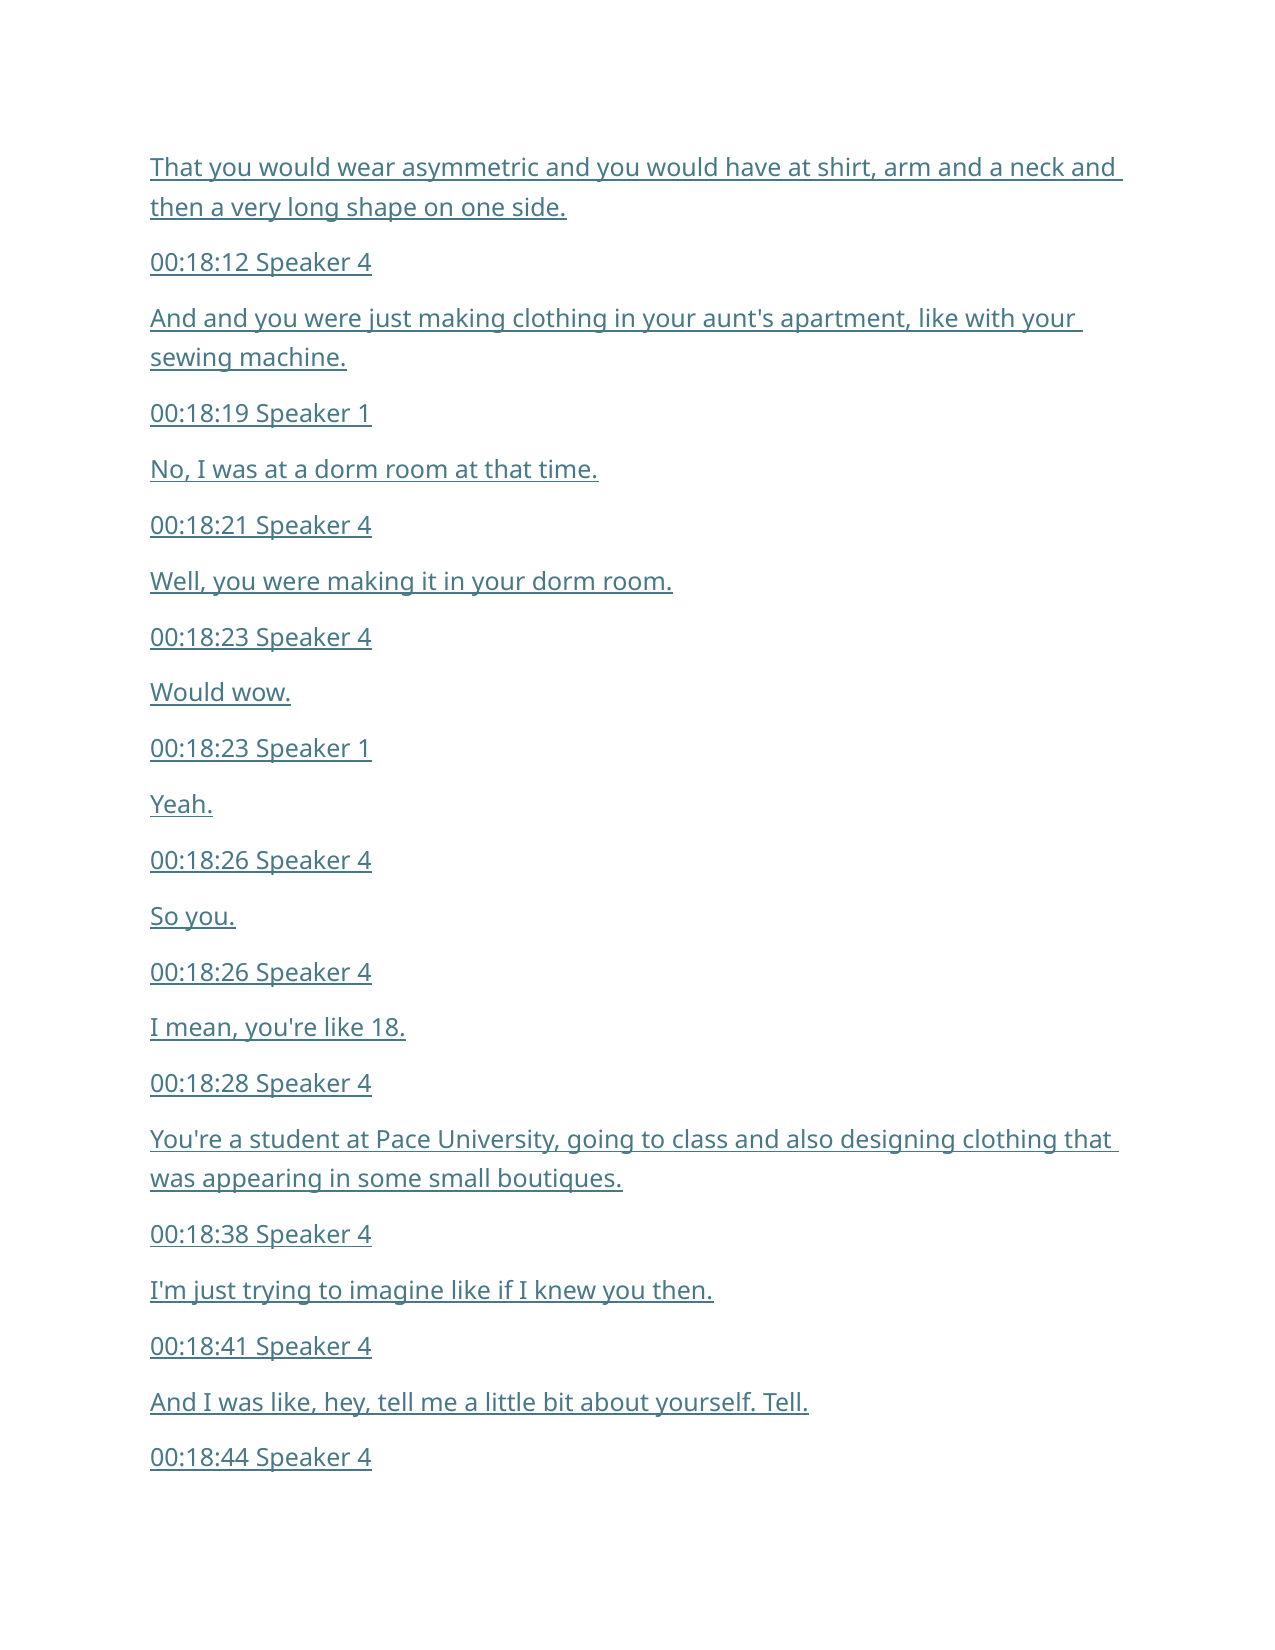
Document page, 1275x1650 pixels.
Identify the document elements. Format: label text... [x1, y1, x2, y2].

text Well, you were making it in your dorm room. [150, 563, 1125, 597]
text 00:18:23 Speaker 4 [150, 619, 1125, 653]
text Would wow. [150, 675, 1125, 709]
text And I was like, hey, tell me a little bit about yourself. Tell. [150, 1384, 1125, 1418]
text I'm just trying to imagine like if I knew you then. [150, 1272, 1125, 1307]
text 00:18:23 Speaker 1 [150, 731, 1125, 765]
text 00:18:38 Speaker 4 [150, 1217, 1125, 1251]
text 00:18:28 Speaker 4 [150, 1066, 1125, 1100]
text Yeah. [150, 787, 1125, 821]
text I mean, you're like 18. [150, 1010, 1125, 1044]
text You're a student at Pace University, going to class and also designing clothing that was appearing in some small boutiques. [150, 1122, 1125, 1195]
text No, I was at a dorm room at that time. [150, 452, 1125, 486]
text And and you were just making clothing in your aunt's apartment, like with your sewing machine. [150, 301, 1125, 374]
text 00:18:26 Speaker 4 [150, 954, 1125, 988]
text 00:18:12 Speaker 4 [150, 245, 1125, 279]
text 00:18:26 Speaker 4 [150, 842, 1125, 877]
text 00:18:41 Speaker 4 [150, 1328, 1125, 1362]
text 00:18:21 Speaker 4 [150, 507, 1125, 542]
text 00:18:44 Speaker 4 [150, 1440, 1125, 1474]
text So you. [150, 898, 1125, 932]
text That you would wear asymmetric and you would have at shirt, arm and a neck and then a very long shape on one side. [150, 150, 1125, 223]
text 00:18:19 Speaker 1 [150, 396, 1125, 430]
